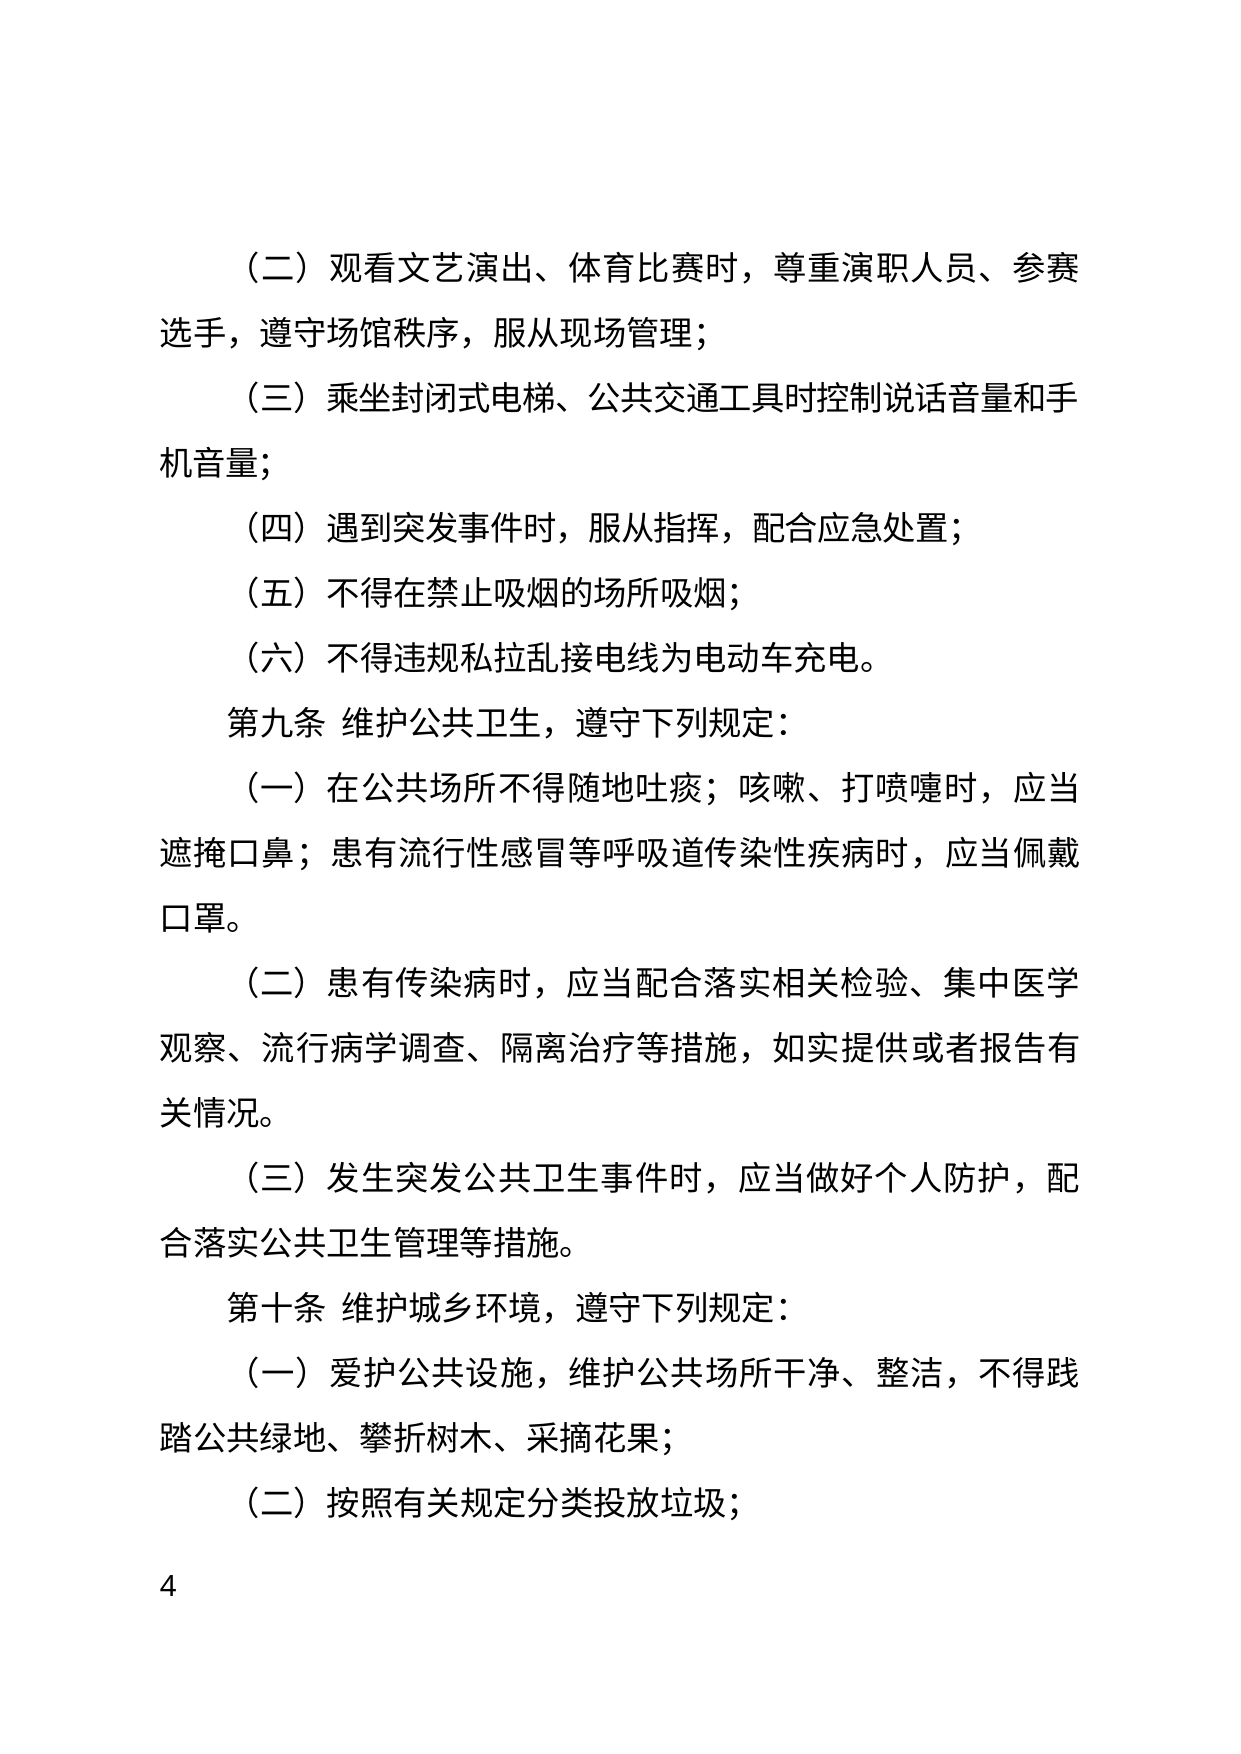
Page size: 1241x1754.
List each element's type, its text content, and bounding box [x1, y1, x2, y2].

text （六）不得违规私拉乱接电线为电动车充电。 [159, 623, 1081, 688]
text （一）爱护公共设施，维护公共场所干净、整洁，不得践踏公共绿地、攀折树木、采摘花果； [159, 1338, 1081, 1468]
text （二）按照有关规定分类投放垃圾； [159, 1468, 1081, 1533]
text （二）观看文艺演出、体育比赛时，尊重演职人员、参赛选手，遵守场馆秩序，服从现场管理； [159, 233, 1081, 363]
text （三）乘坐封闭式电梯、公共交通工具时控制说话音量和手机音量； [159, 363, 1081, 493]
text 第九条 维护公共卫生，遵守下列规定： [159, 688, 1081, 753]
list 在公共场所不得随地吐痰；咳嗽、打喷嚏时，应当遮掩口鼻；患有流行性感冒等呼吸道传染性疾病时，应当佩戴口罩。 [159, 753, 1081, 948]
text （四）遇到突发事件时，服从指挥，配合应急处置； [159, 493, 1081, 558]
text （五）不得在禁止吸烟的场所吸烟； [159, 558, 1081, 623]
list 患有传染病时，应当配合落实相关检验、集中医学观察、流行病学调查、隔离治疗等措施，如实提供或者报告有关情况。 [159, 948, 1081, 1143]
text 第十条 维护城乡环境，遵守下列规定： [159, 1273, 1081, 1338]
list 发生突发公共卫生事件时，应当做好个人防护，配合落实公共卫生管理等措施。 [159, 1143, 1081, 1273]
